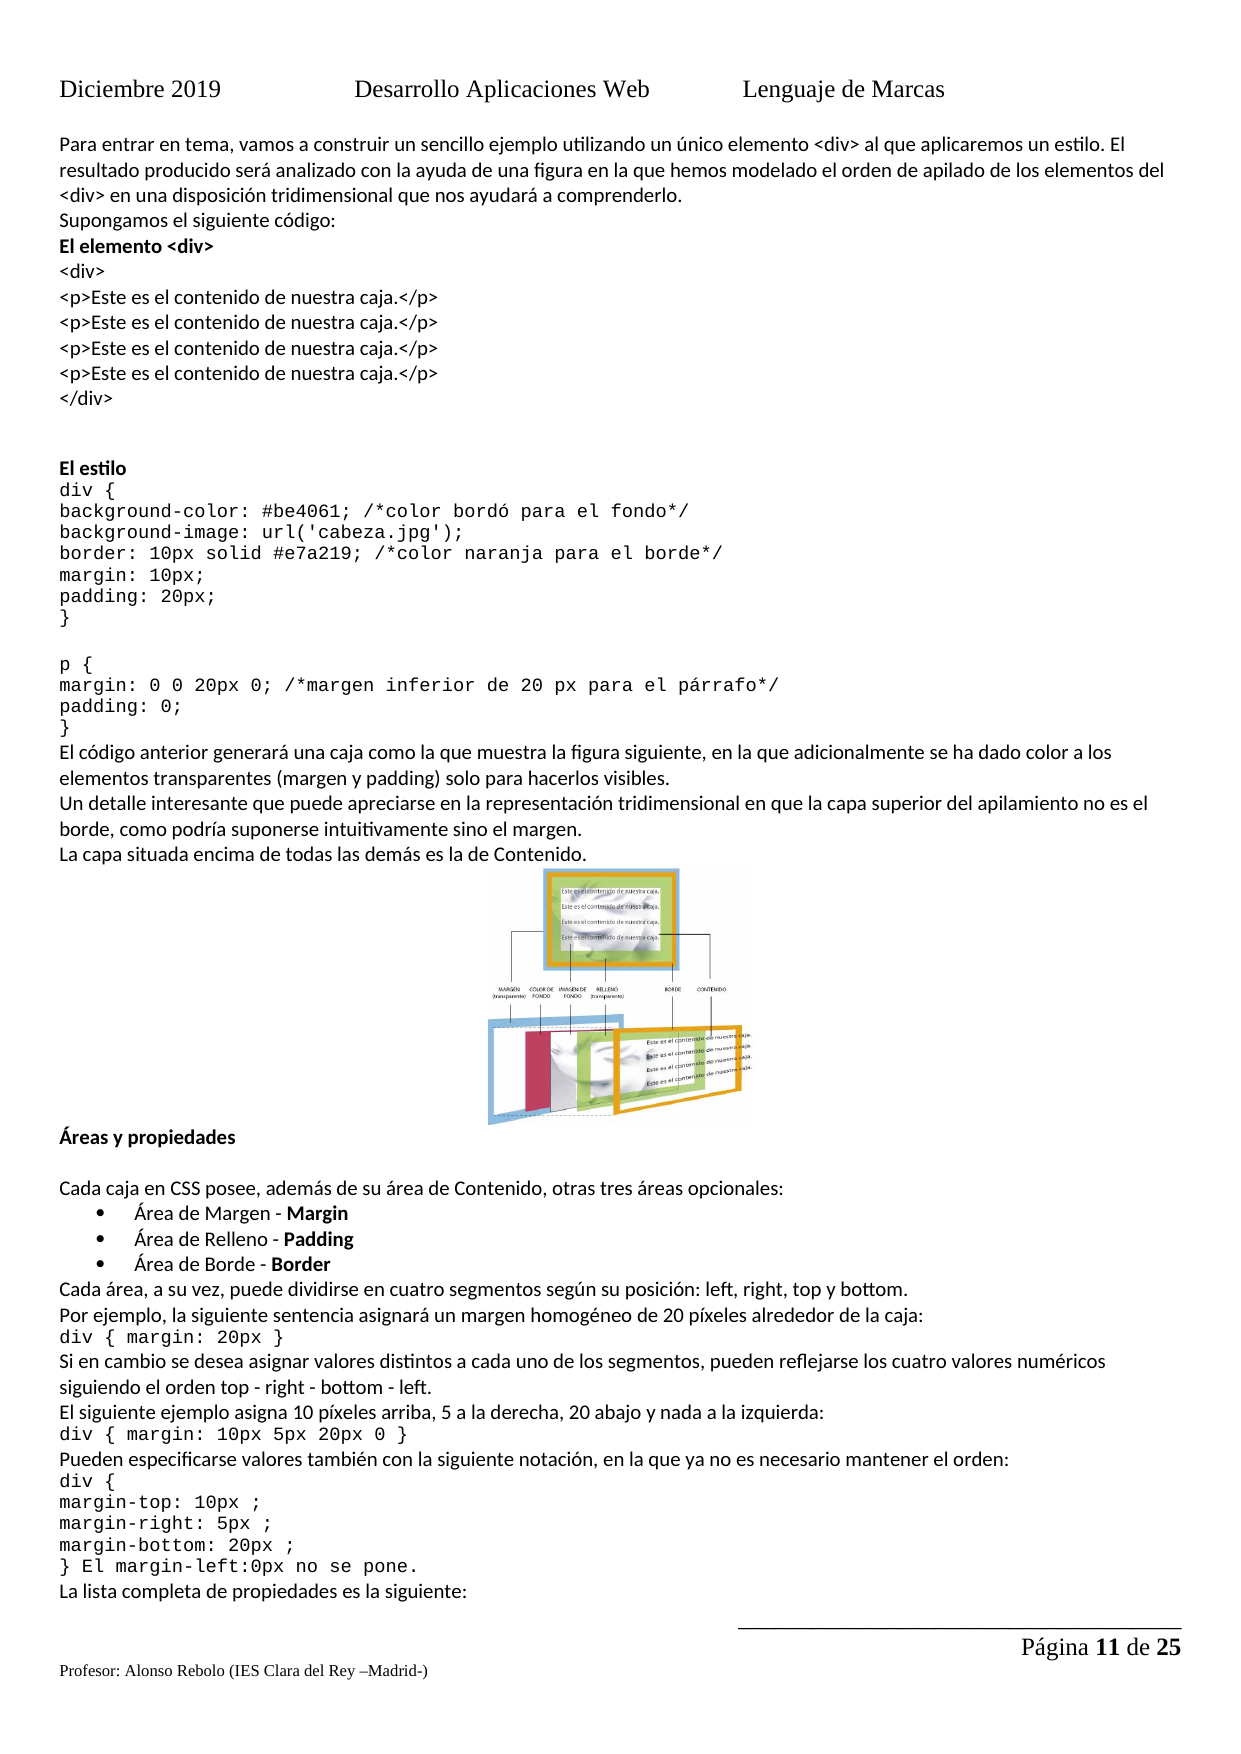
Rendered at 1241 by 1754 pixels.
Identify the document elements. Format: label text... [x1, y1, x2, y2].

text border: 10px solid #e7a219; /*color naranja para el borde*/ [59, 544, 1181, 565]
text div { [59, 1472, 1181, 1493]
text margin-top: 10px ; [59, 1493, 1181, 1514]
text margin-right: 5px ; [59, 1514, 1181, 1535]
text <p>Este es el contenido de nuestra caja.</p> [59, 284, 1181, 309]
text El estilo [59, 455, 1181, 480]
text Si en cambio se desea asignar valores distintos a cada uno de los segmentos, pueden reflejarse los cuatro valores numéricos siguiendo el orden top - right - bottom - left. [59, 1349, 1181, 1399]
text Cada área, a su vez, puede dividirse en cuatro segmentos según su posición: left, right, top y bottom. [59, 1277, 1181, 1302]
text Cada caja en CSS posee, además de su área de Contenido, otras tres áreas opcionales: [59, 1175, 1181, 1200]
text } [59, 718, 1181, 739]
text Por ejemplo, la siguiente sentencia asignará un margen homogéneo de 20 píxeles alrededor de la caja: [59, 1302, 1181, 1327]
text background-color: #be4061; /*color bordó para el fondo*/ [59, 502, 1181, 523]
text } El margin-left:0px no se pone. [59, 1557, 1181, 1578]
text La lista completa de propiedades es la siguiente: [59, 1578, 1181, 1603]
text div { [59, 480, 1181, 502]
text div { margin: 10px 5px 20px 0 } [59, 1425, 1181, 1446]
text <p>Este es el contenido de nuestra caja.</p> [59, 309, 1181, 335]
text background-image: url('cabeza.jpg'); [59, 523, 1181, 544]
text margin: 0 0 20px 0; /*margen inferior de 20 px para el párrafo*/ [59, 676, 1181, 697]
text Pueden especificarse valores también con la siguiente notación, en la que ya no es necesario mantener el orden: [59, 1446, 1181, 1472]
text <p>Este es el contenido de nuestra caja.</p> [59, 360, 1181, 386]
list Área de Relleno - Padding [97, 1226, 1181, 1251]
text El código anterior generará una caja como la que muestra la figura siguiente, en la que adicionalmente se ha dado color a los elementos transparentes (margen y padding) solo para hacerlos visibles. [59, 739, 1181, 790]
text El siguiente ejemplo asigna 10 píxeles arriba, 5 a la derecha, 20 abajo y nada a la izquierda: [59, 1399, 1181, 1425]
text Para entrar en tema, vamos a construir un sencillo ejemplo utilizando un único elemento <div> al que aplicaremos un estilo. El resultado producido será analizado con la ayuda de una figura en la que hemos modelado el orden de apilado de los elementos del <div> en una disposición tridimensional que nos ayudará a comprenderlo. [59, 131, 1181, 208]
text Áreas y propiedades [59, 1124, 1181, 1149]
text <p>Este es el contenido de nuestra caja.</p> [59, 335, 1181, 360]
list Área de Borde - Border [97, 1251, 1181, 1277]
text padding: 20px; [59, 587, 1181, 608]
list Área de Margen - Margin [97, 1200, 1181, 1226]
text margin-bottom: 20px ; [59, 1535, 1181, 1557]
picture [486, 866, 755, 1125]
text </div> [59, 386, 1181, 411]
text padding: 0; [59, 697, 1181, 718]
text margin: 10px; [59, 565, 1181, 587]
text El elemento <div> [59, 233, 1181, 258]
text La capa situada encima de todas las demás es la de Contenido. [59, 841, 1181, 867]
text } [59, 608, 1181, 629]
text Supongamos el siguiente código: [59, 208, 1181, 233]
text p { [59, 654, 1181, 676]
text <div> [59, 258, 1181, 284]
text div { margin: 20px } [59, 1327, 1181, 1349]
text Un detalle interesante que puede apreciarse en la representación tridimensional en que la capa superior del apilamiento no es el borde, como podría suponerse intuitivamente sino el margen. [59, 790, 1181, 841]
